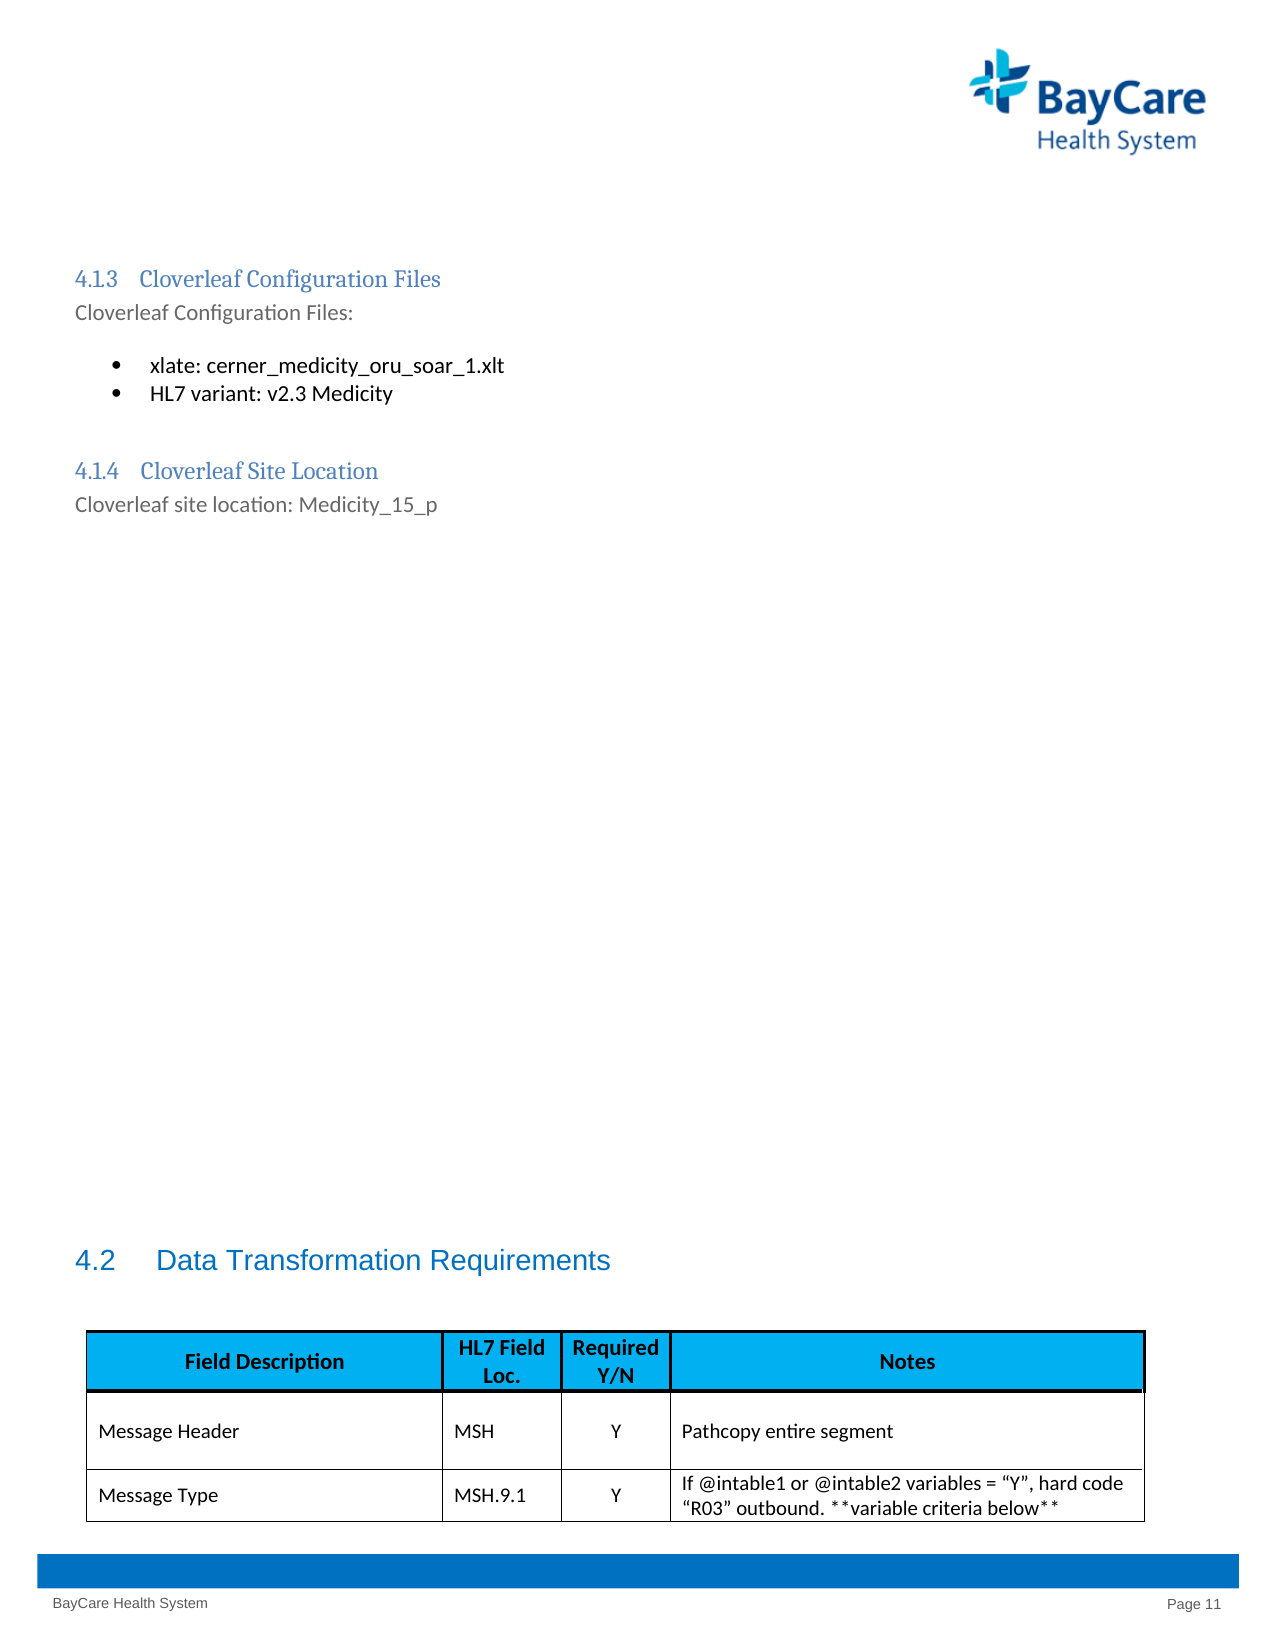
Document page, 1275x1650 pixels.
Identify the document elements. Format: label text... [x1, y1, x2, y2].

subtitle 4.2 Data Transformation Requirements [75, 1243, 1200, 1277]
table_cell Pathcopy entire segment [671, 1389, 1144, 1469]
table_cell Y [562, 1393, 670, 1469]
picture [951, 37, 1233, 168]
subtitle 4.1.4 Cloverleaf Site Location [75, 457, 1200, 486]
table_header Notes [672, 1333, 1143, 1389]
table_cell If @intable1 or @intable2 variables = “Y”, hard code “R03” outbound. **variable criteria below** [671, 1469, 1144, 1521]
table_header Required Y/N [563, 1333, 669, 1389]
table_cell MSH.9.1 [443, 1470, 561, 1521]
subtitle 4.1.3 Cloverleaf Configuration Files [75, 265, 1200, 294]
table_header HL7 Field Loc. [444, 1333, 560, 1389]
table_cell Message Header [87, 1393, 442, 1469]
table_cell Message Type [87, 1470, 442, 1521]
table_header Field Description [87, 1333, 441, 1389]
table_cell MSH [443, 1393, 561, 1469]
table_cell Y [562, 1470, 670, 1521]
